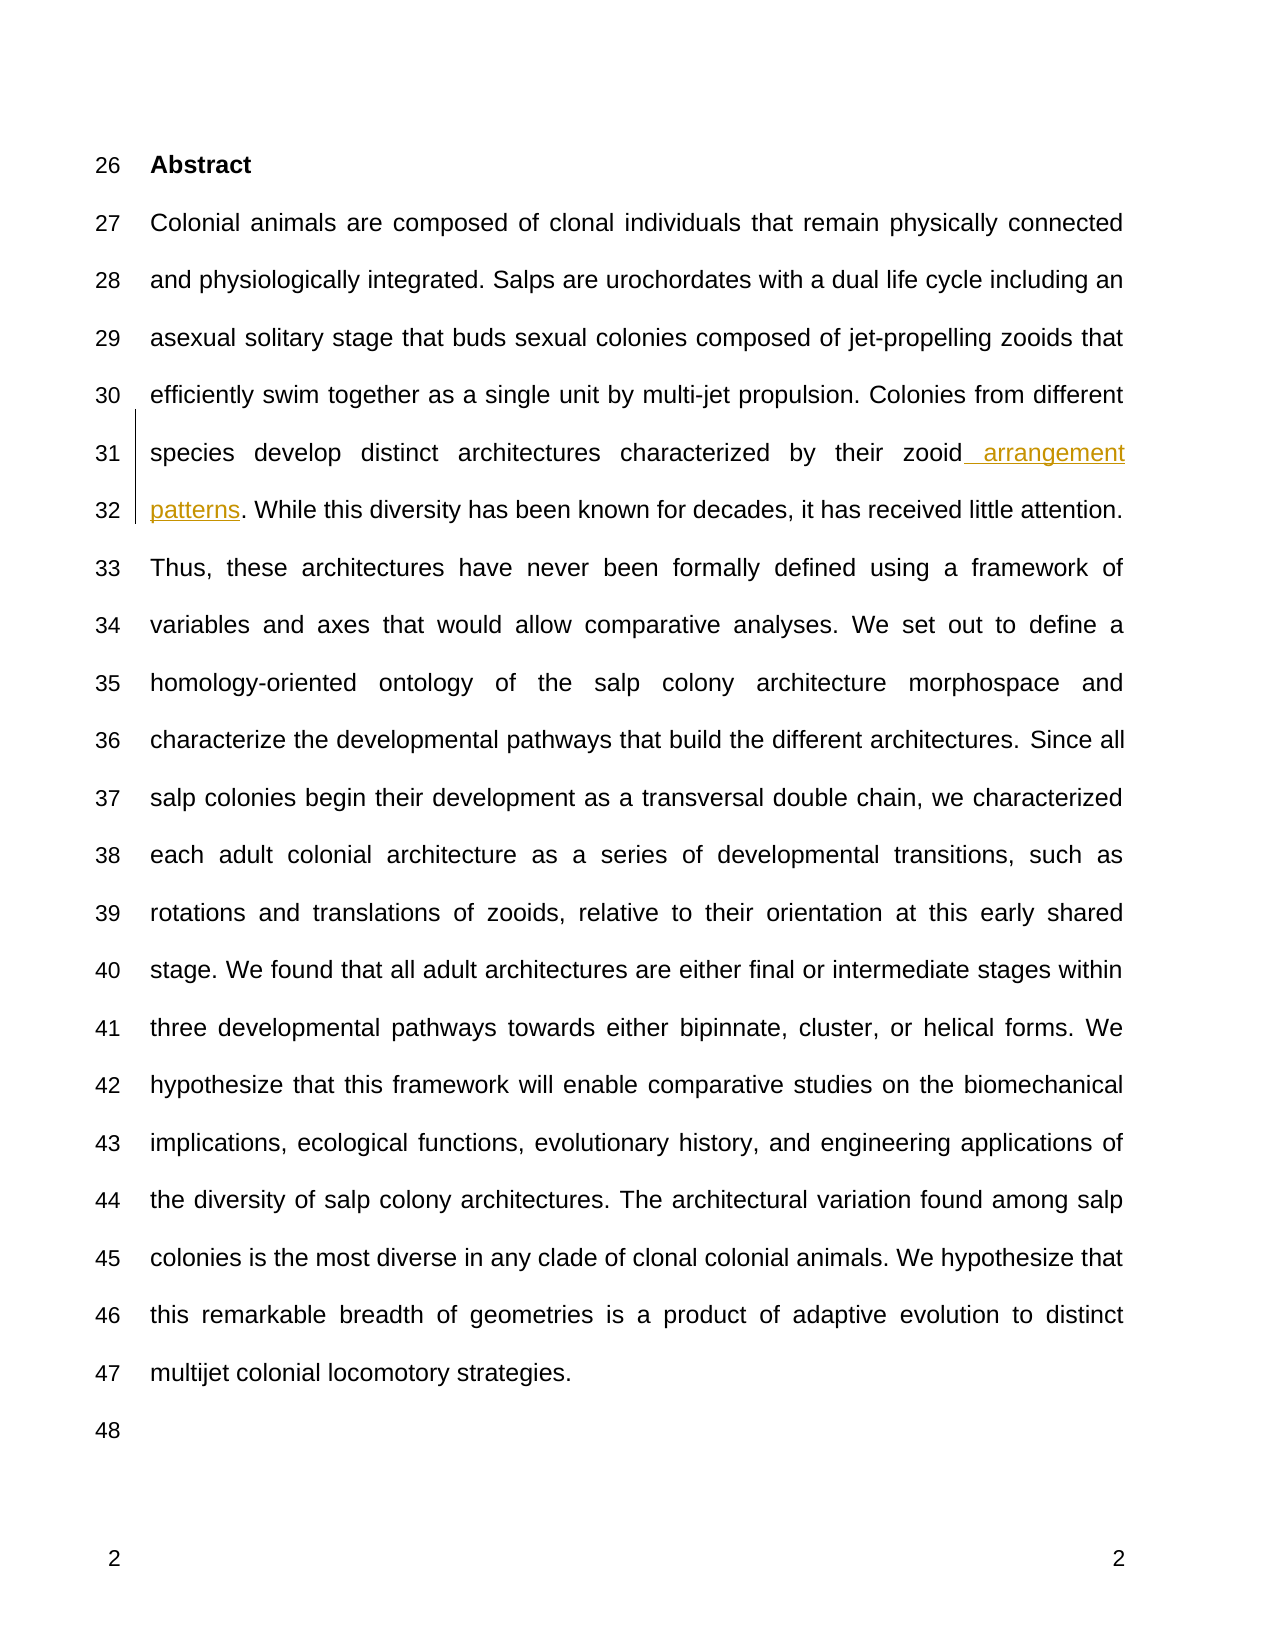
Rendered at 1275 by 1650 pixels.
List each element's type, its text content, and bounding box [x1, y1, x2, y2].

text Colonial animals are composed of clonal individuals that remain physically connected and physiologically integrated. Salps are urochordates with a dual life cycle including an asexual solitary stage that buds sexual colonies composed of jet-propelling zooids that efficiently swim together as a single unit by multi-jet propulsion. Colonies from different species develop distinct architectures characterized by their zooid. While this diversity has been known for decades, it has received little attention. Thus, these architectures have never been formally defined using a framework of variables and axes that would allow comparative analyses. We set out to define a homology-oriented ontology of the salp colony architecture morphospace and characterize the developmental pathways that build the different architectures. Since all salp colonies begin their development as a transversal double chain, we characterized each adult colonial architecture as a series of developmental transitions, such as rotations and translations of zooids, relative to their orientation at this early shared stage. We found that all adult architectures are either final or intermediate stages within three developmental pathways towards either bipinnate, cluster, or helical forms. We hypothesize that this framework will enable comparative studies on the biomechanical implications, ecological functions, evolutionary history, and engineering applications of the diversity of salp colony architectures. The architectural variation found among salp colonies is the most diverse in any clade of clonal colonial animals. We hypothesize that this remarkable breadth of geometries is a product of adaptive evolution to distinct multijet colonial locomotory strategies. [150, 207, 1125, 1386]
text Abstract [150, 150, 1125, 179]
